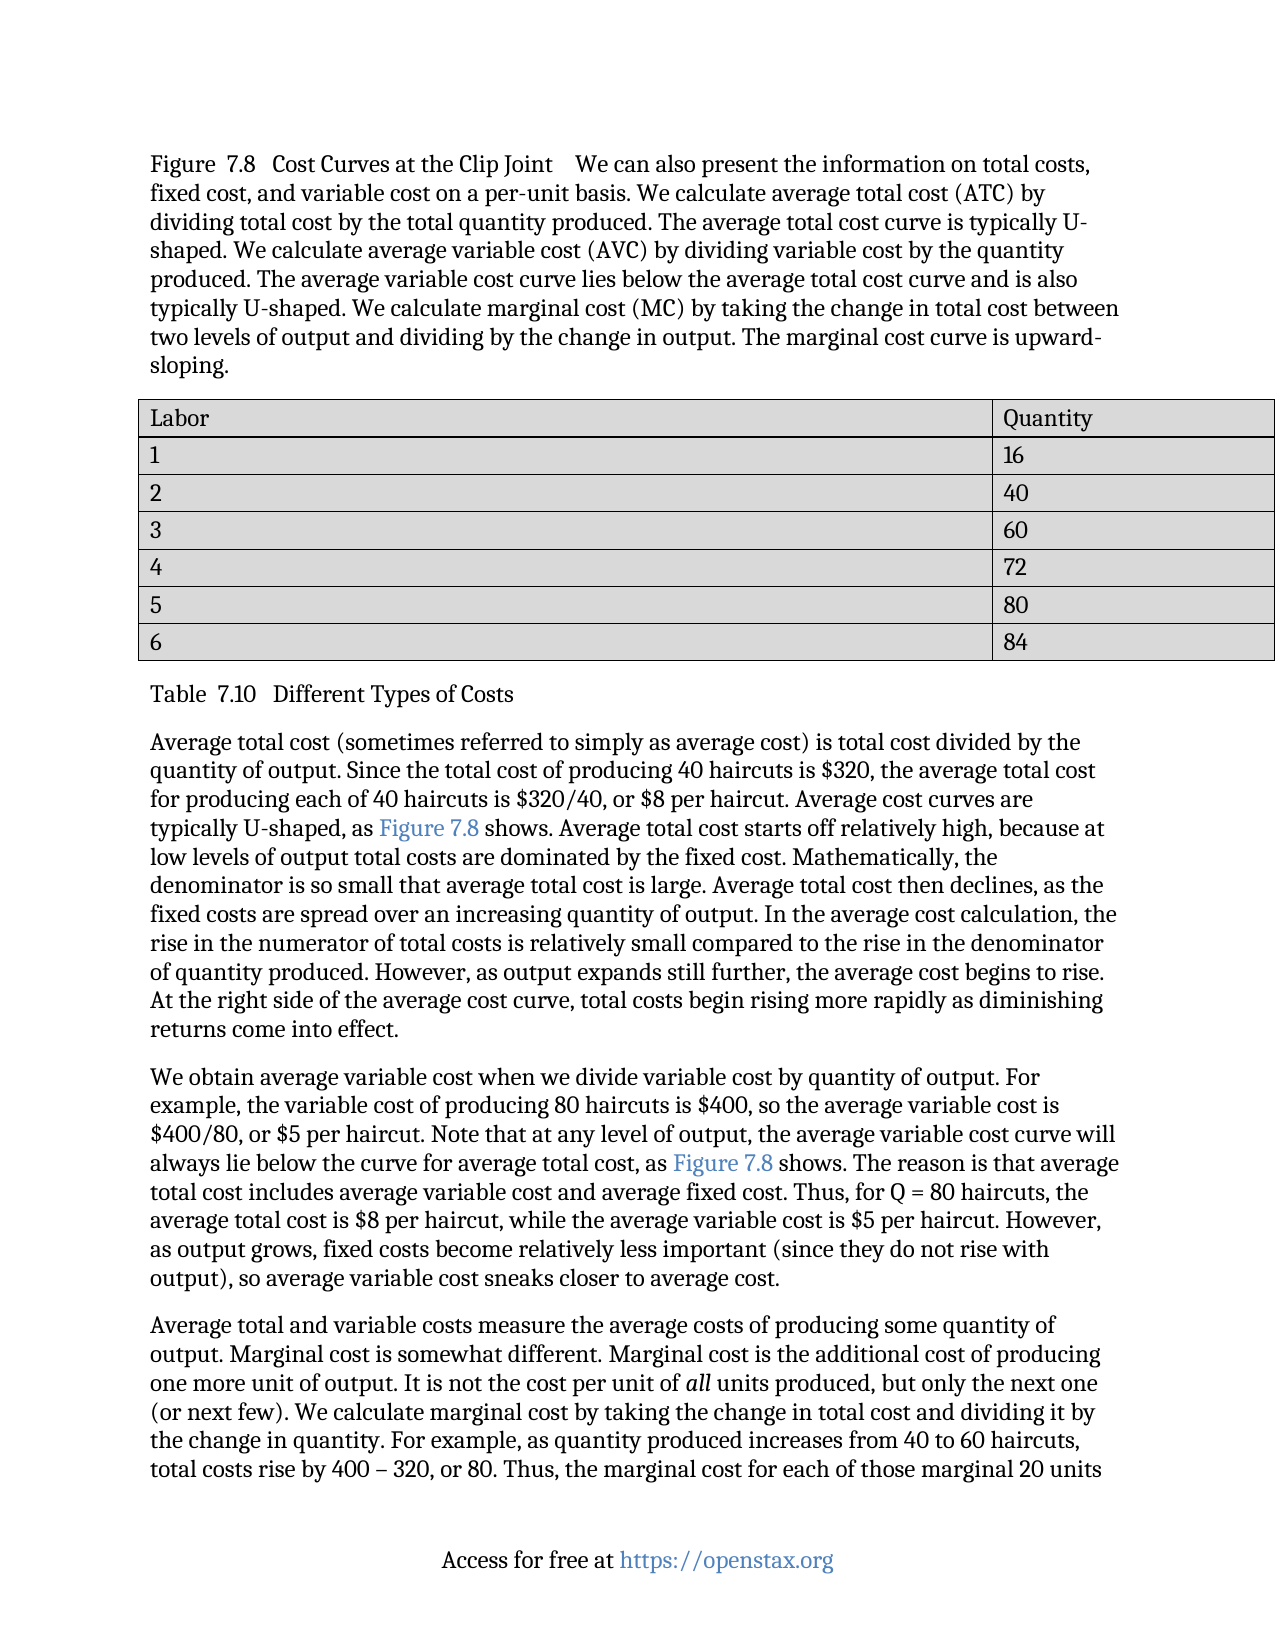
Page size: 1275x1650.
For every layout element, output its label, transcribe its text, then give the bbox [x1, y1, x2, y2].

table_cell 2 [139, 475, 992, 511]
text Figure 7.8 Cost Curves at the Clip Joint We can also present the information on total costs, fixed cost, and variable cost on a per-unit basis. We calculate average total cost (ATC) by dividing total cost by the total quantity produced. The average total cost curve is typically U-shaped. We calculate average variable cost (AVC) by dividing variable cost by the quantity produced. The average variable cost curve lies below the average total cost curve and is also typically U-shaped. We calculate marginal cost (MC) by taking the change in total cost between two levels of output and dividing by the change in output. The marginal cost curve is upward-sloping. [150, 150, 1125, 380]
table_header Labor [139, 400, 992, 436]
table_cell 1 [139, 438, 992, 474]
table_cell 60 [993, 512, 1274, 548]
table_cell 6 [139, 624, 992, 660]
table_cell 84 [993, 624, 1274, 660]
table_header Quantity [993, 400, 1274, 436]
text We obtain average variable cost when we divide variable cost by quantity of output. For example, the variable cost of producing 80 haircuts is $400, so the average variable cost is $400/80, or $5 per haircut. Note that at any level of output, the average variable cost curve will always lie below the curve for average total cost, as Figure 7.8 shows. The reason is that average total cost includes average variable cost and average fixed cost. Thus, for Q = 80 haircuts, the average total cost is $8 per haircut, while the average variable cost is $5 per haircut. However, as output grows, fixed costs become relatively less important (since they do not rise with output), so average variable cost sneaks closer to average cost. [150, 1063, 1125, 1293]
table_cell 40 [993, 475, 1274, 511]
table_cell 5 [139, 587, 992, 623]
text Average total cost (sometimes referred to simply as average cost) is total cost divided by the quantity of output. Since the total cost of producing 40 haircuts is $320, the average total cost for producing each of 40 haircuts is $320/40, or $8 per haircut. Average cost curves are typically U-shaped, as Figure 7.8 shows. Average total cost starts off relatively high, because at low levels of output total costs are dominated by the fixed cost. Mathematically, the denominator is so small that average total cost is large. Average total cost then declines, as the fixed costs are spread over an increasing quantity of output. In the average cost calculation, the rise in the numerator of total costs is relatively small compared to the rise in the denominator of quantity produced. However, as output expands still further, the average cost begins to rise. At the right side of the average cost curve, total costs begin rising more rapidly as diminishing returns come into effect. [150, 728, 1125, 1044]
table_cell 80 [993, 587, 1274, 623]
table_cell 72 [993, 550, 1274, 586]
table_cell 4 [139, 550, 992, 586]
table_cell 16 [993, 438, 1274, 474]
table_cell 3 [139, 512, 992, 548]
text Table 7.10 Different Types of Costs [150, 680, 1125, 709]
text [150, 1311, 1125, 1484]
